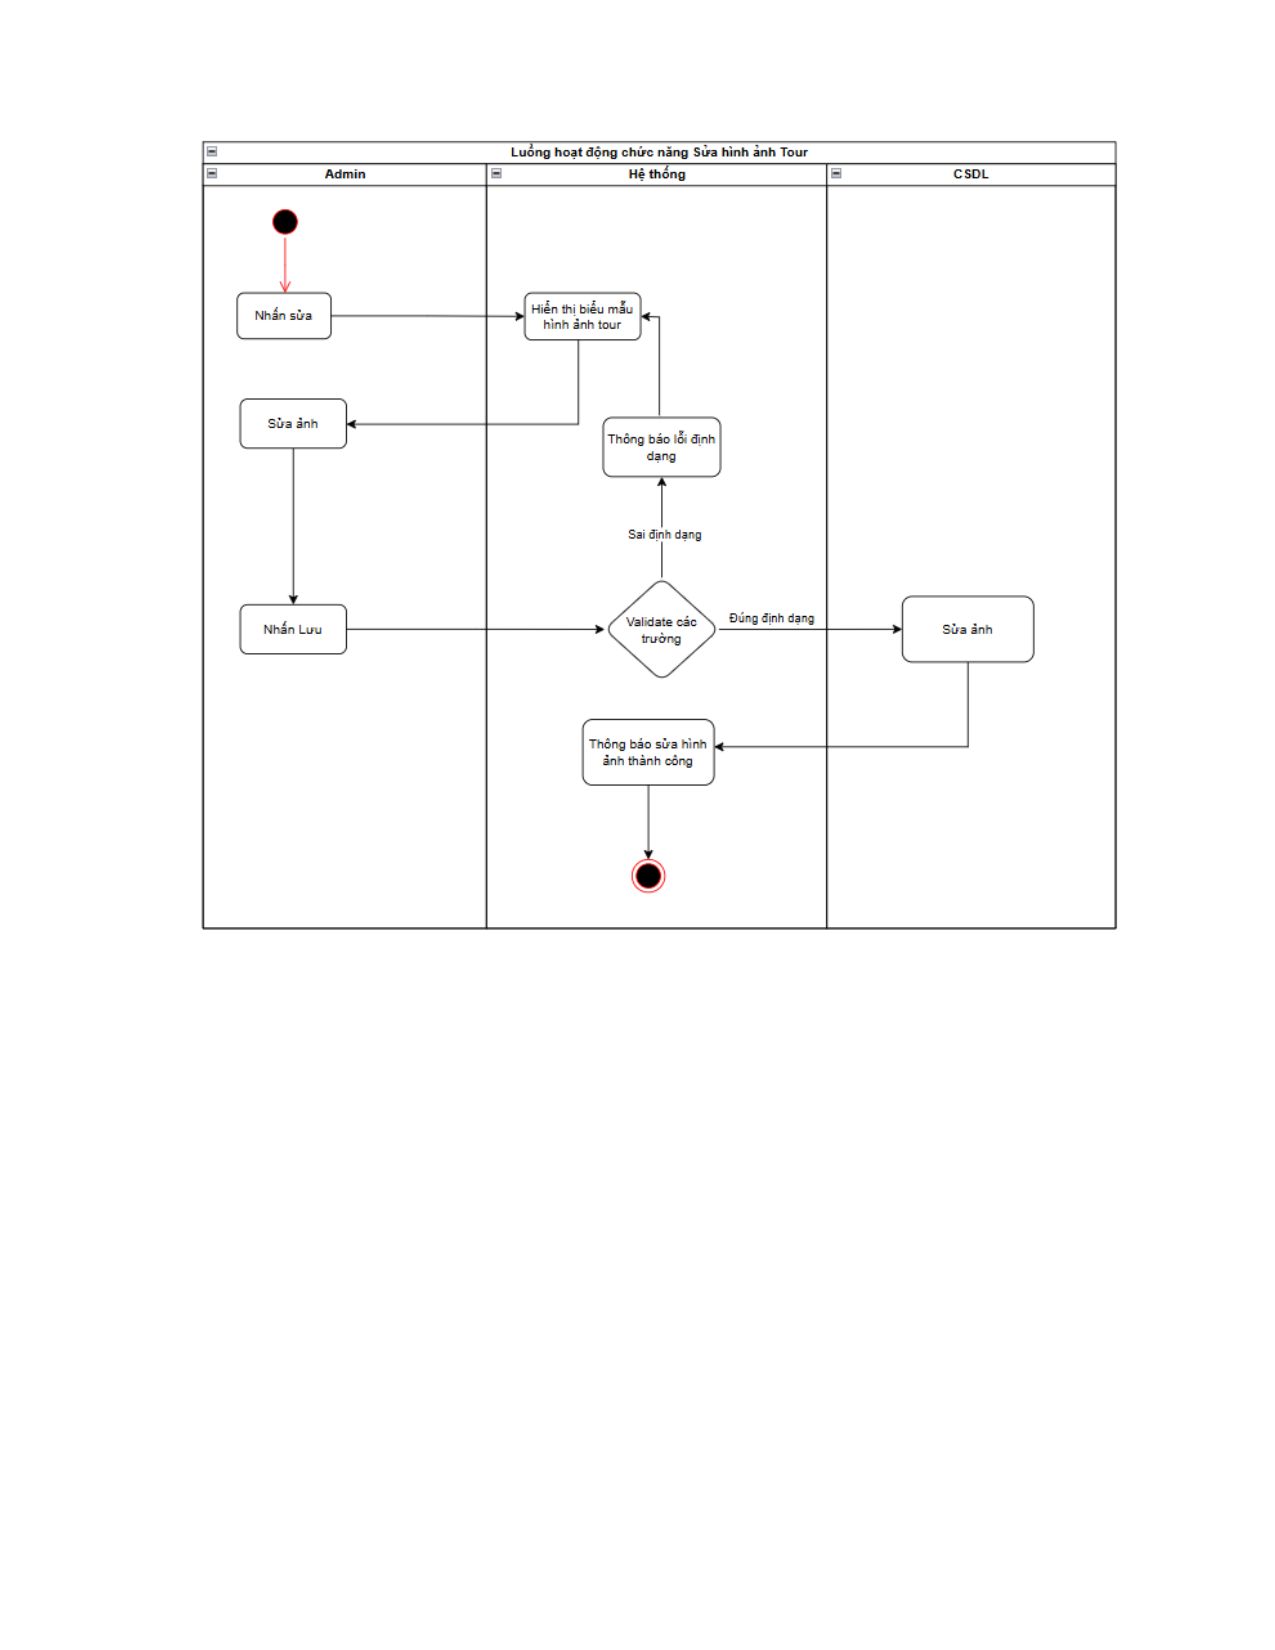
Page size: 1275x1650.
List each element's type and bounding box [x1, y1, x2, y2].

picture [177, 118, 1157, 957]
